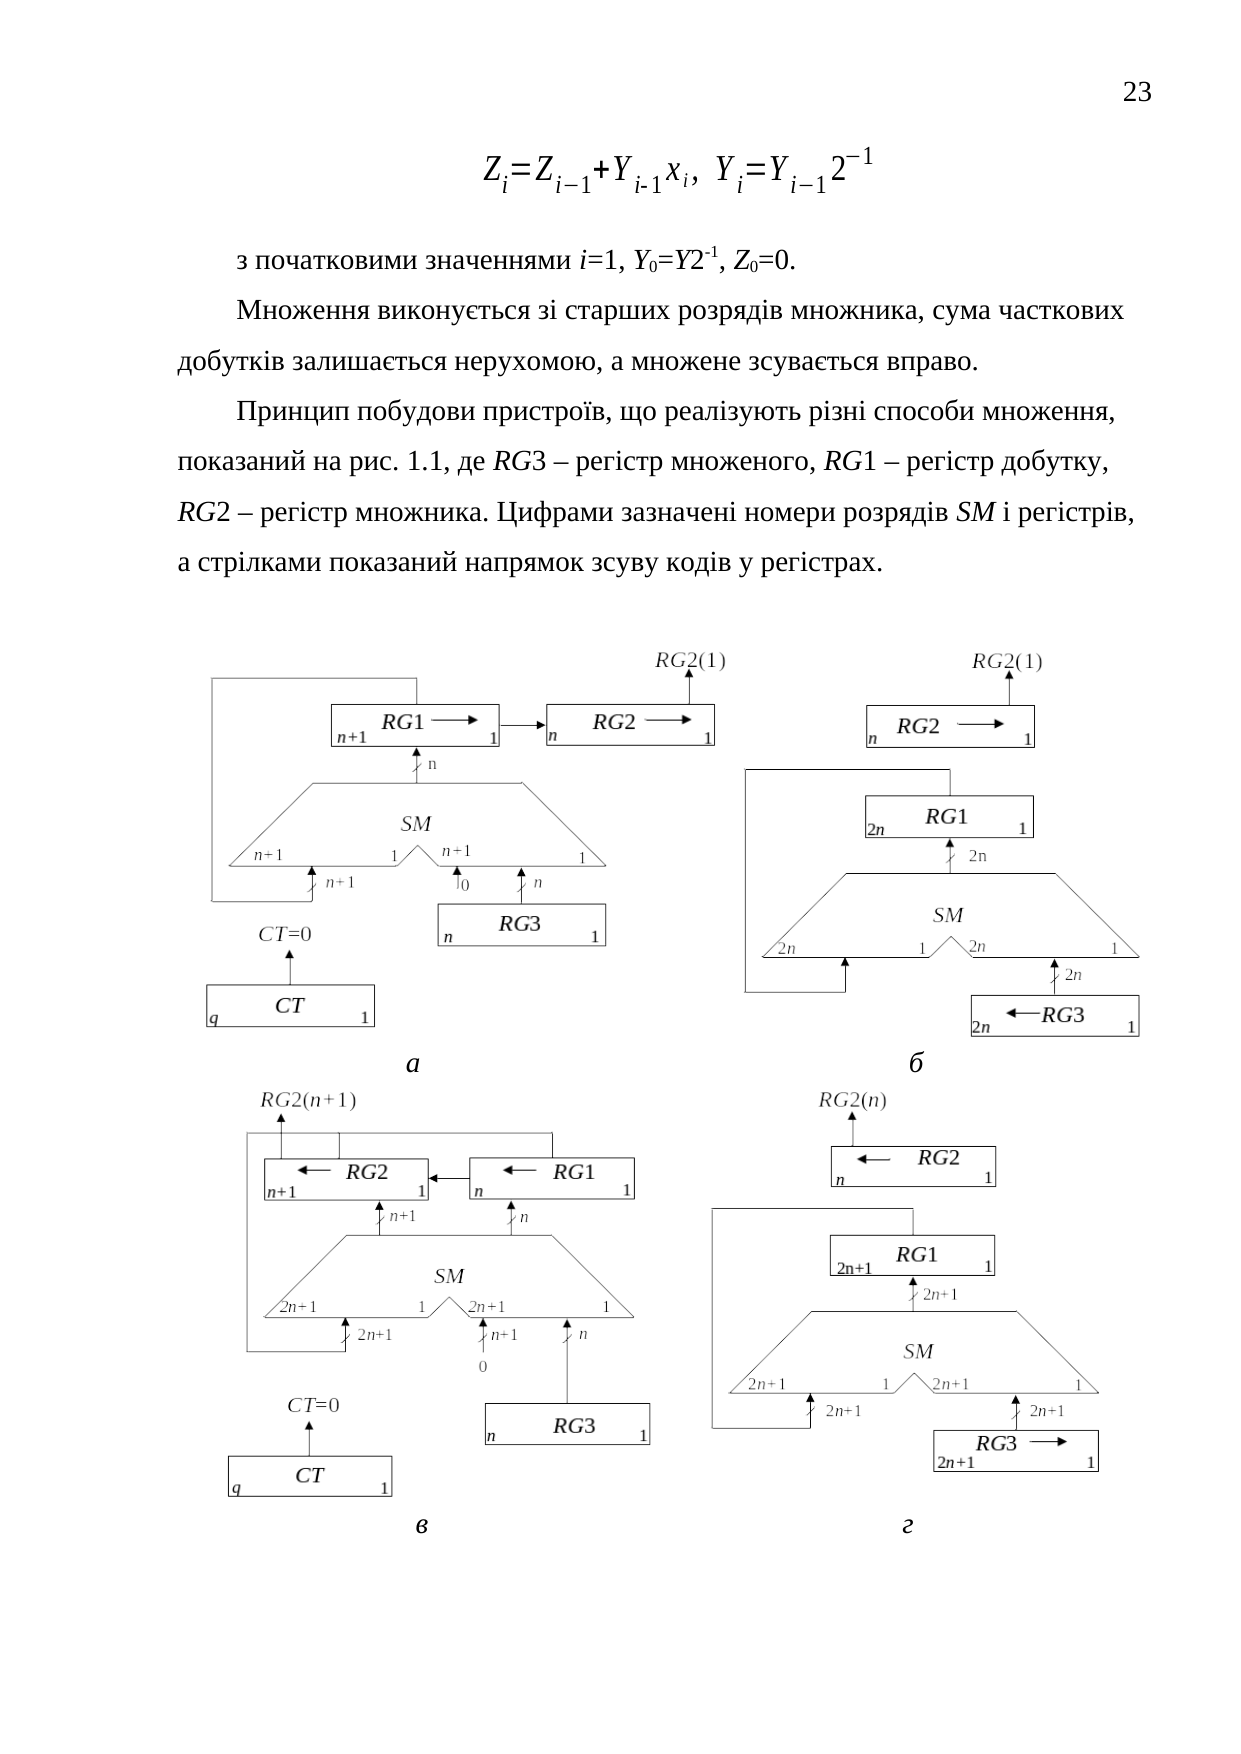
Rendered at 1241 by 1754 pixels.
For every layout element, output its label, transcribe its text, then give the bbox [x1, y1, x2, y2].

text Множення виконується зі старших розрядів множника, сума часткових добутків залишається нерухомою, а множене зсувається вправо. [177, 292, 1152, 376]
text в г [177, 1506, 1152, 1539]
text з початковими значеннями i=1, Y0=Y2-1, Z0=0. [177, 242, 1152, 276]
text а б [177, 645, 1152, 1078]
text Принцип побудови пристроїв, що реалізують різні способи множення, показаний на рис. 1.1, де RG3 – регістр множеного, RG1 – регістр добутку, RG2 – регістр множника. Цифрами зазначені номери розрядів SM і регістрів, а стрілками показаний напрямок зсуву кодів у регістрах. [177, 393, 1152, 578]
